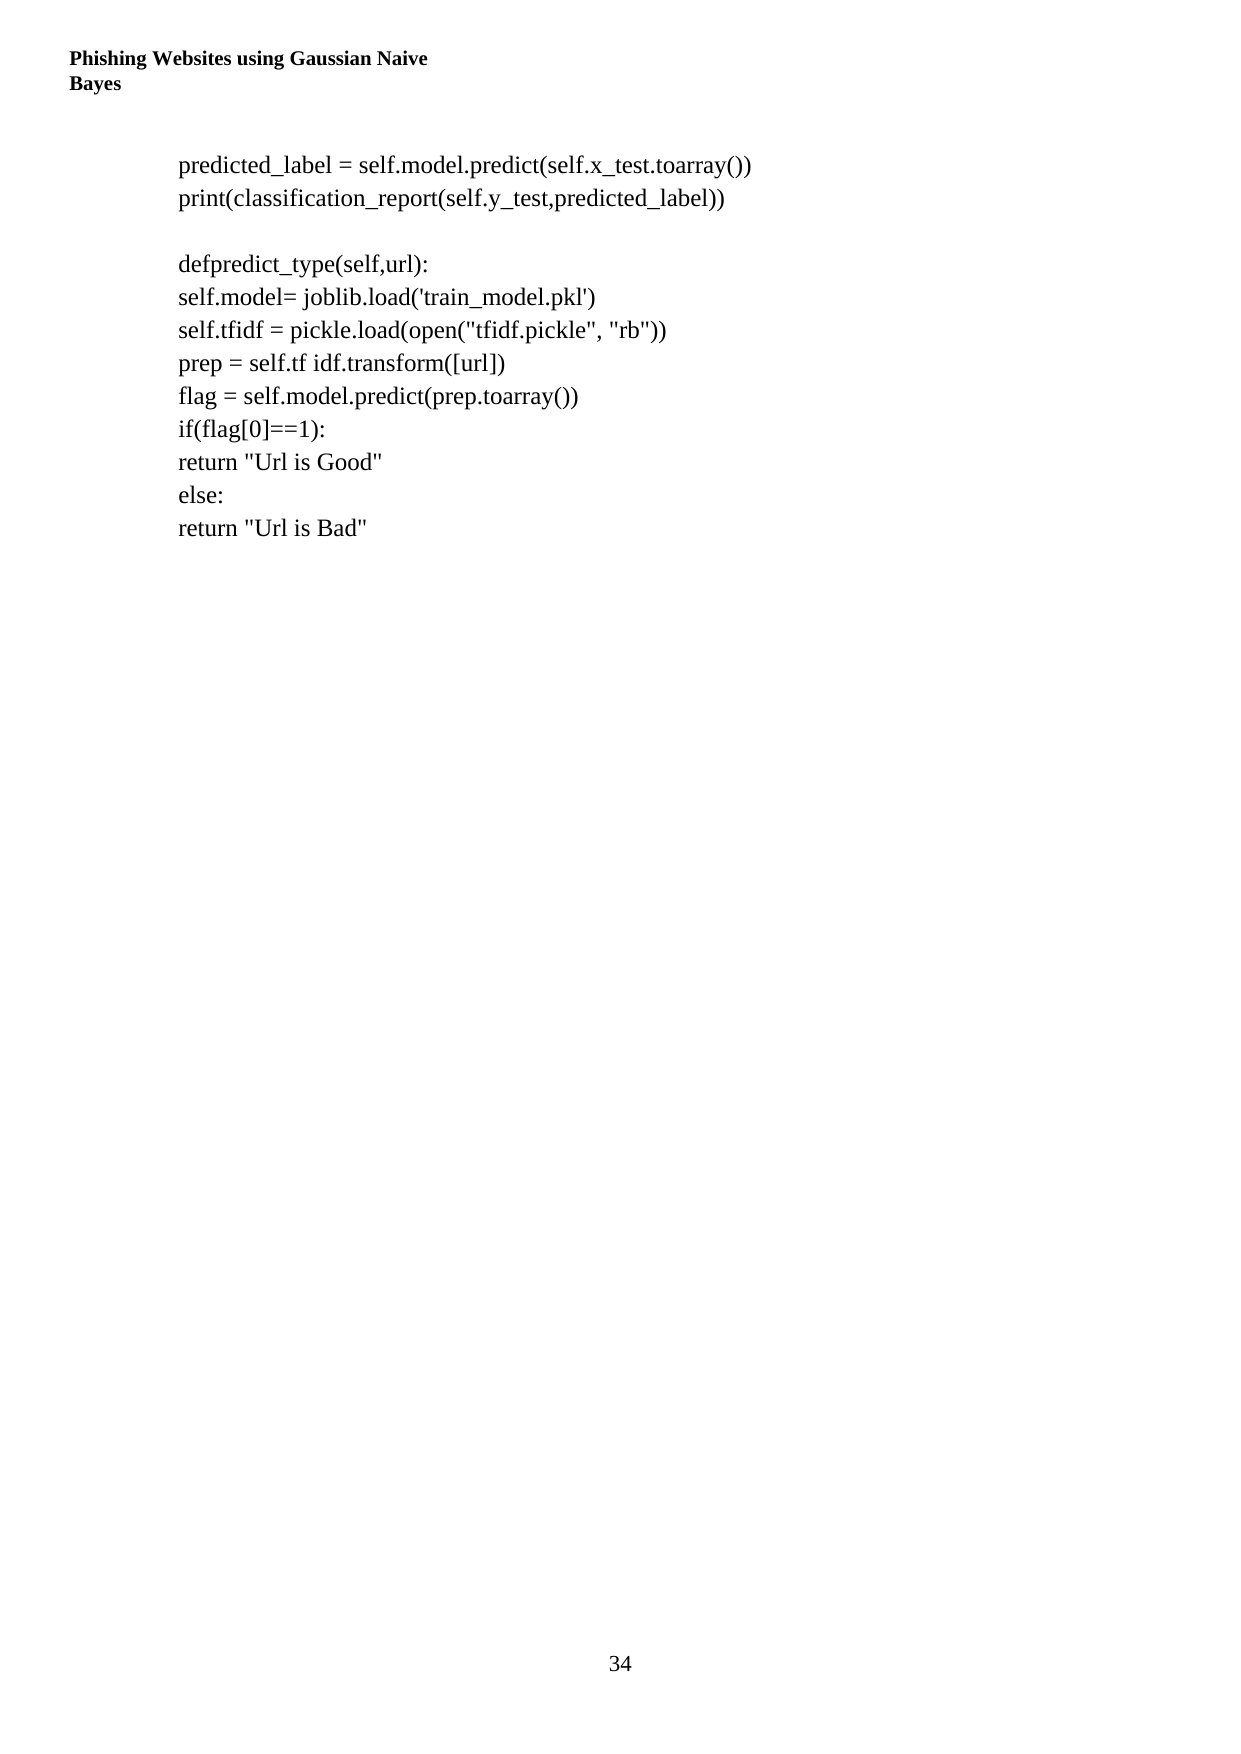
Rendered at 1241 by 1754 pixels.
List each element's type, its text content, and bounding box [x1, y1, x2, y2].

text return "Url is Bad" [178, 513, 1016, 542]
text self.tfidf = pickle.load(open("tfidf.pickle", "rb")) [178, 315, 1016, 344]
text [178, 282, 1016, 311]
text print(classification_report(self.y_test,predicted_label)) [178, 183, 1016, 212]
text else: [178, 480, 1016, 509]
text predicted_label = self.model.predict(self.x_test.toarray()) [178, 150, 1016, 179]
text flag = self.model.predict(prep.toarray()) [178, 381, 1016, 410]
text defpredict_type(self,url): [178, 249, 1016, 278]
text if(flag[0]==1): [178, 414, 1016, 443]
text return "Url is Good" [178, 447, 1016, 476]
text prep = self.tf idf.transform([url]) [178, 348, 1016, 377]
